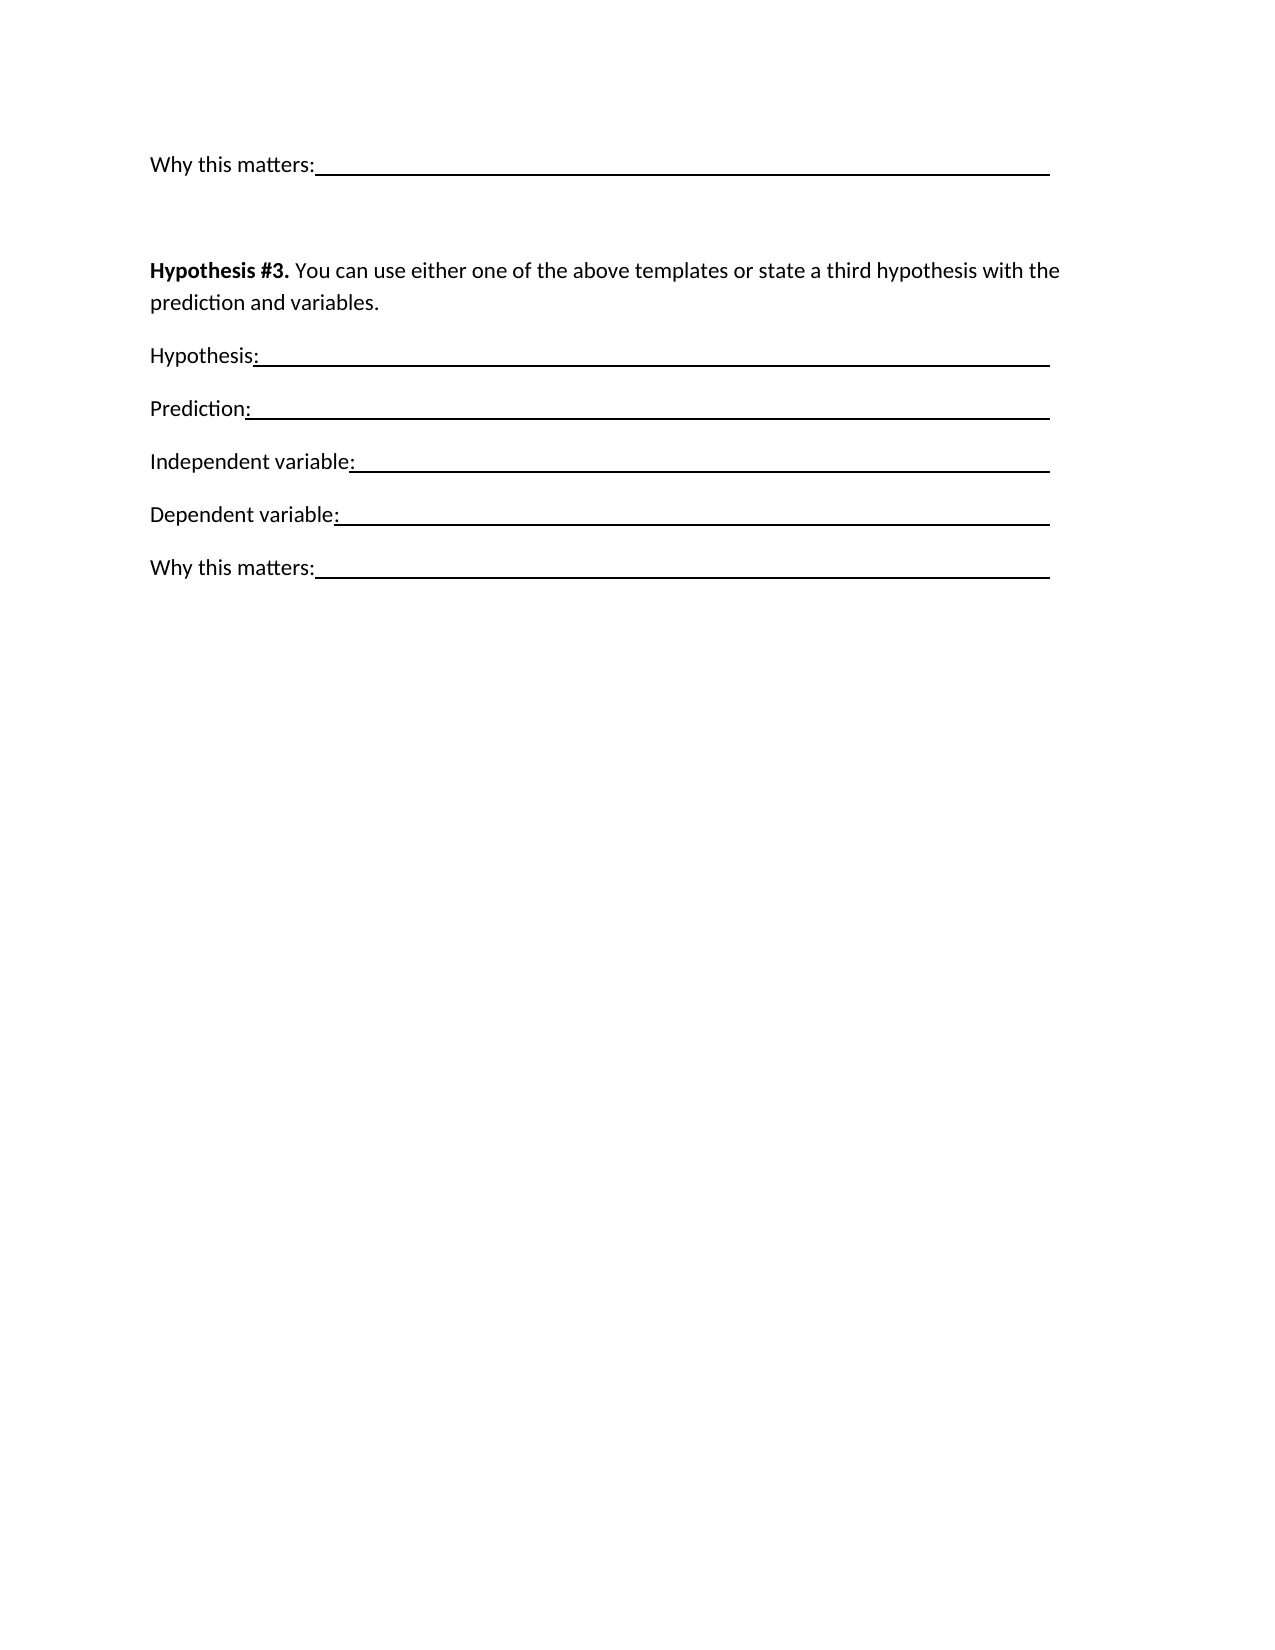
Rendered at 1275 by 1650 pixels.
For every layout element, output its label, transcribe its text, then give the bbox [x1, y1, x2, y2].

text Prediction: [150, 394, 1125, 422]
text Independent variable: [150, 447, 1125, 475]
text Why this matters: [150, 150, 1125, 178]
text Hypothesis: [150, 341, 1125, 369]
text Hypothesis #3. You can use either one of the above templates or state a third hypothesis with the prediction and variables. [150, 256, 1125, 316]
text Why this matters: [150, 553, 1125, 581]
text Dependent variable: [150, 500, 1125, 528]
